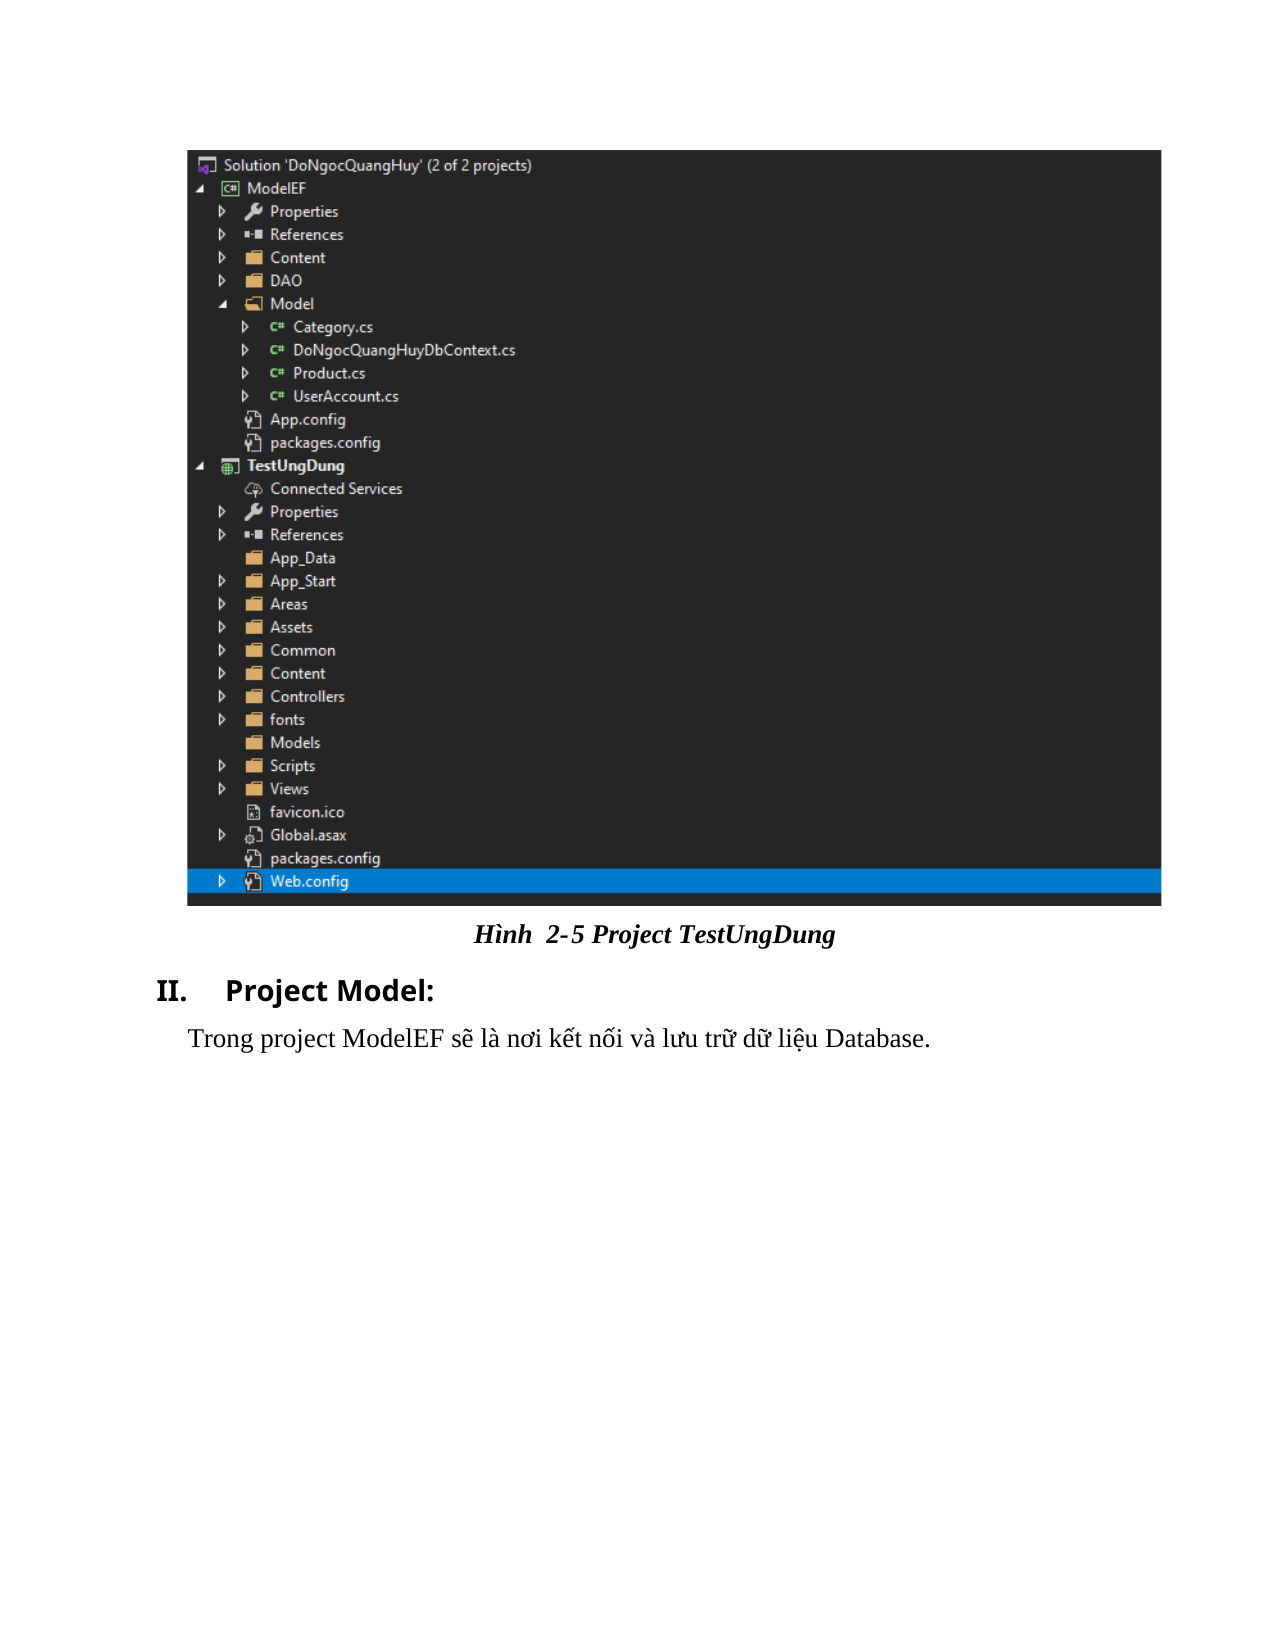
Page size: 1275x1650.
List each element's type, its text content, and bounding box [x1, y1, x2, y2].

picture [187, 150, 1162, 906]
subtitle Project Model: [187, 970, 1125, 1010]
text Trong project ModelEF sẽ là nơi kết nối và lưu trữ dữ liệu Database. [150, 1022, 1125, 1054]
